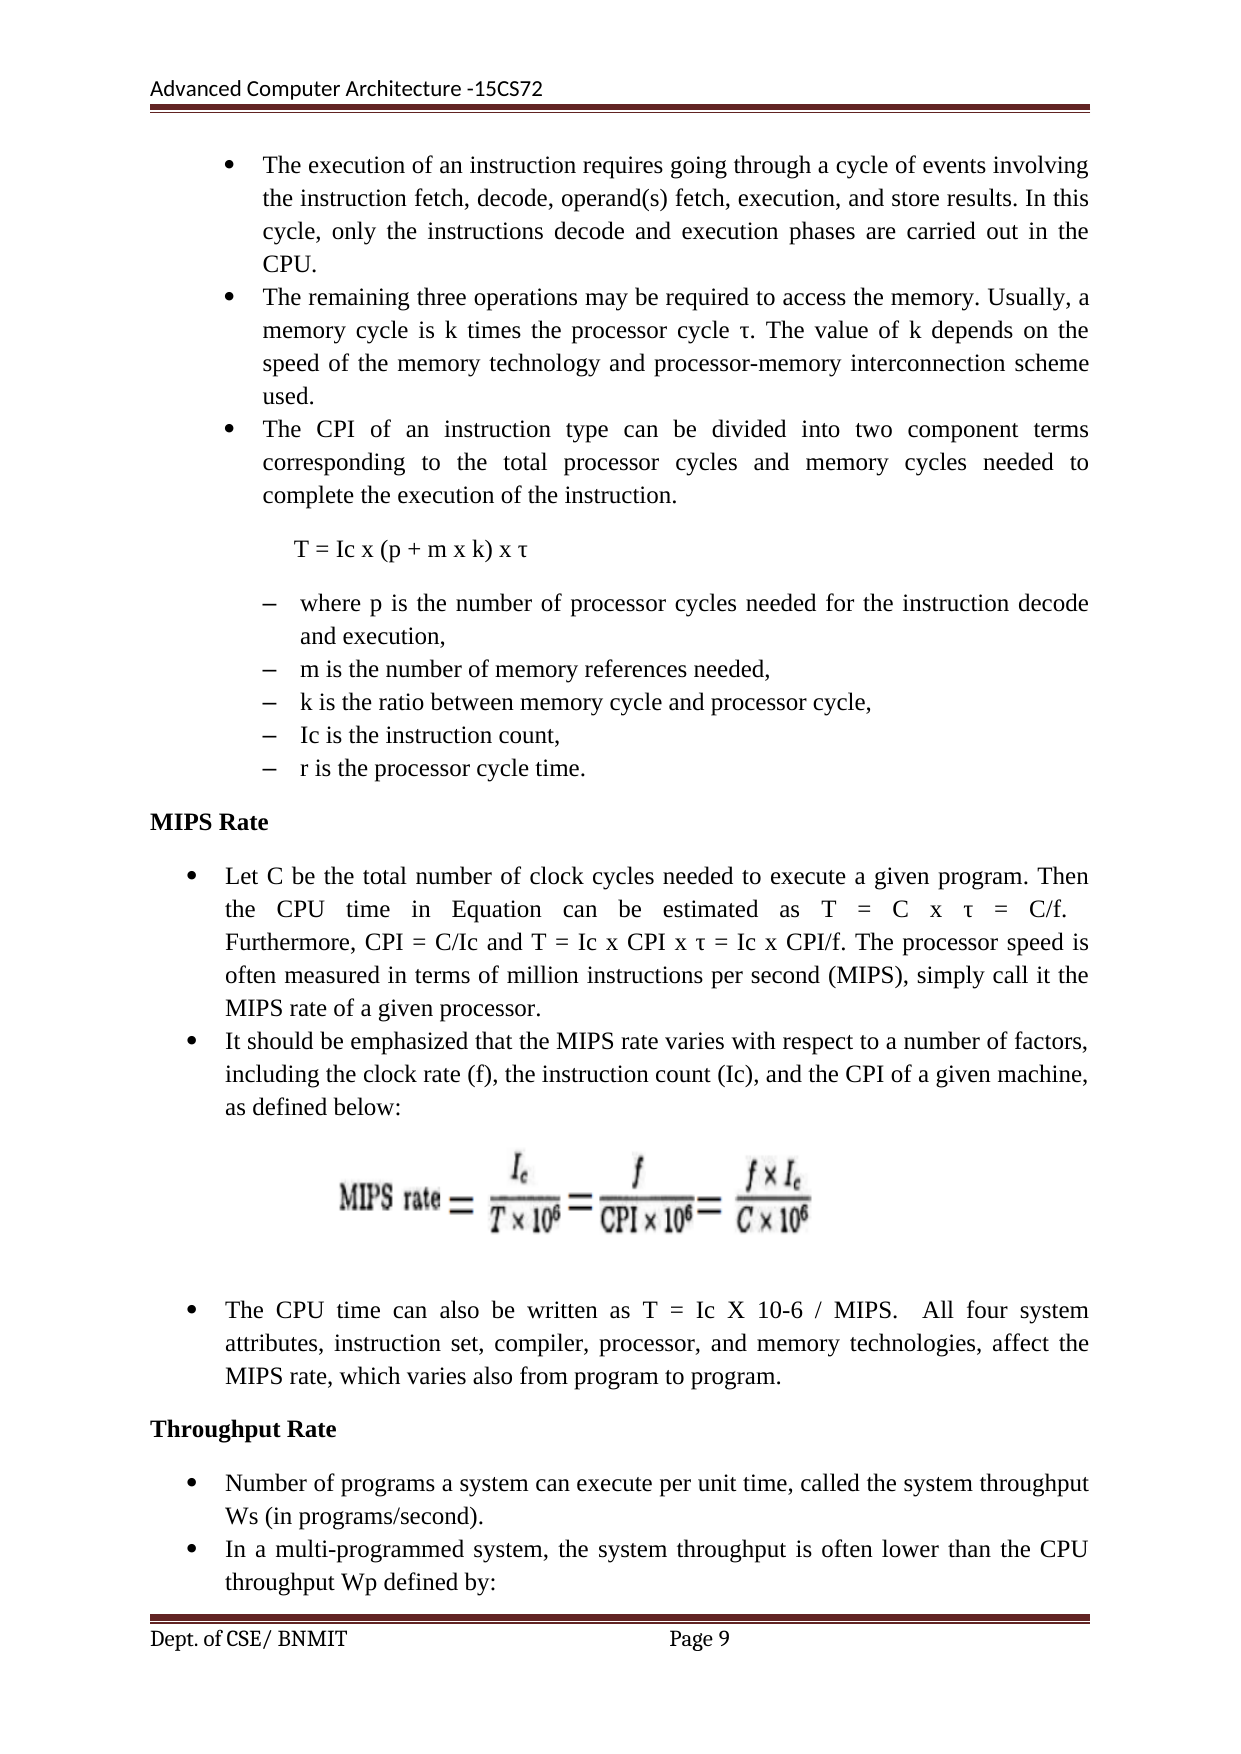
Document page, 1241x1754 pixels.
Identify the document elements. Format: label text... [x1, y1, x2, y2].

list Let C be the total number of clock cycles needed to execute a given program. Then the CPU time in Equation can be estimated as T = C x τ = C/f. Furthermore, CPI = C/Ic and T = Ic x CPI x τ = Ic x CPI/f. The processor speed is often measured in terms of million instructions per second (MIPS), simply call it the MIPS rate of a given processor. [187, 861, 1090, 1022]
text T = Ic x (p + m x k) x τ [187, 534, 1090, 563]
list It should be emphasized that the MIPS rate varies with respect to a number of factors, including the clock rate (f), the instruction count (Ic), and the CPI of a given machine, as defined below: [187, 1026, 1090, 1121]
text Throughput Rate [150, 1414, 1090, 1443]
list The remaining three operations may be required to access the memory. Usually, a memory cycle is k times the processor cycle τ. The value of k depends on the speed of the memory technology and processor-memory interconnection scheme used. [225, 282, 1090, 410]
text MIPS Rate [150, 807, 1090, 836]
picture [331, 1146, 910, 1270]
list Ic is the instruction count, [262, 720, 1090, 749]
list m is the number of memory references needed, [262, 654, 1090, 683]
list r is the processor cycle time. [262, 753, 1090, 782]
list In a multi-programmed system, the system throughput is often lower than the CPU throughput Wp defined by: [187, 1534, 1090, 1596]
list where p is the number of processor cycles needed for the instruction decode and execution, [262, 588, 1090, 650]
list Number of programs a system can execute per unit time, called the system throughput Ws (in programs/second). [187, 1468, 1090, 1530]
list The execution of an instruction requires going through a cycle of events involving the instruction fetch, decode, operand(s) fetch, execution, and store results. In this cycle, only the instructions decode and execution phases are carried out in the CPU. [225, 150, 1090, 278]
list k is the ratio between memory cycle and processor cycle, [262, 687, 1090, 716]
list The CPI of an instruction type can be divided into two component terms corresponding to the total processor cycles and memory cycles needed to complete the execution of the instruction. [225, 414, 1090, 509]
list The CPU time can also be written as T = Ic X 10-6 / MIPS. All four system attributes, instruction set, compiler, processor, and memory technologies, affect the MIPS rate, which varies also from program to program. [187, 1295, 1090, 1389]
